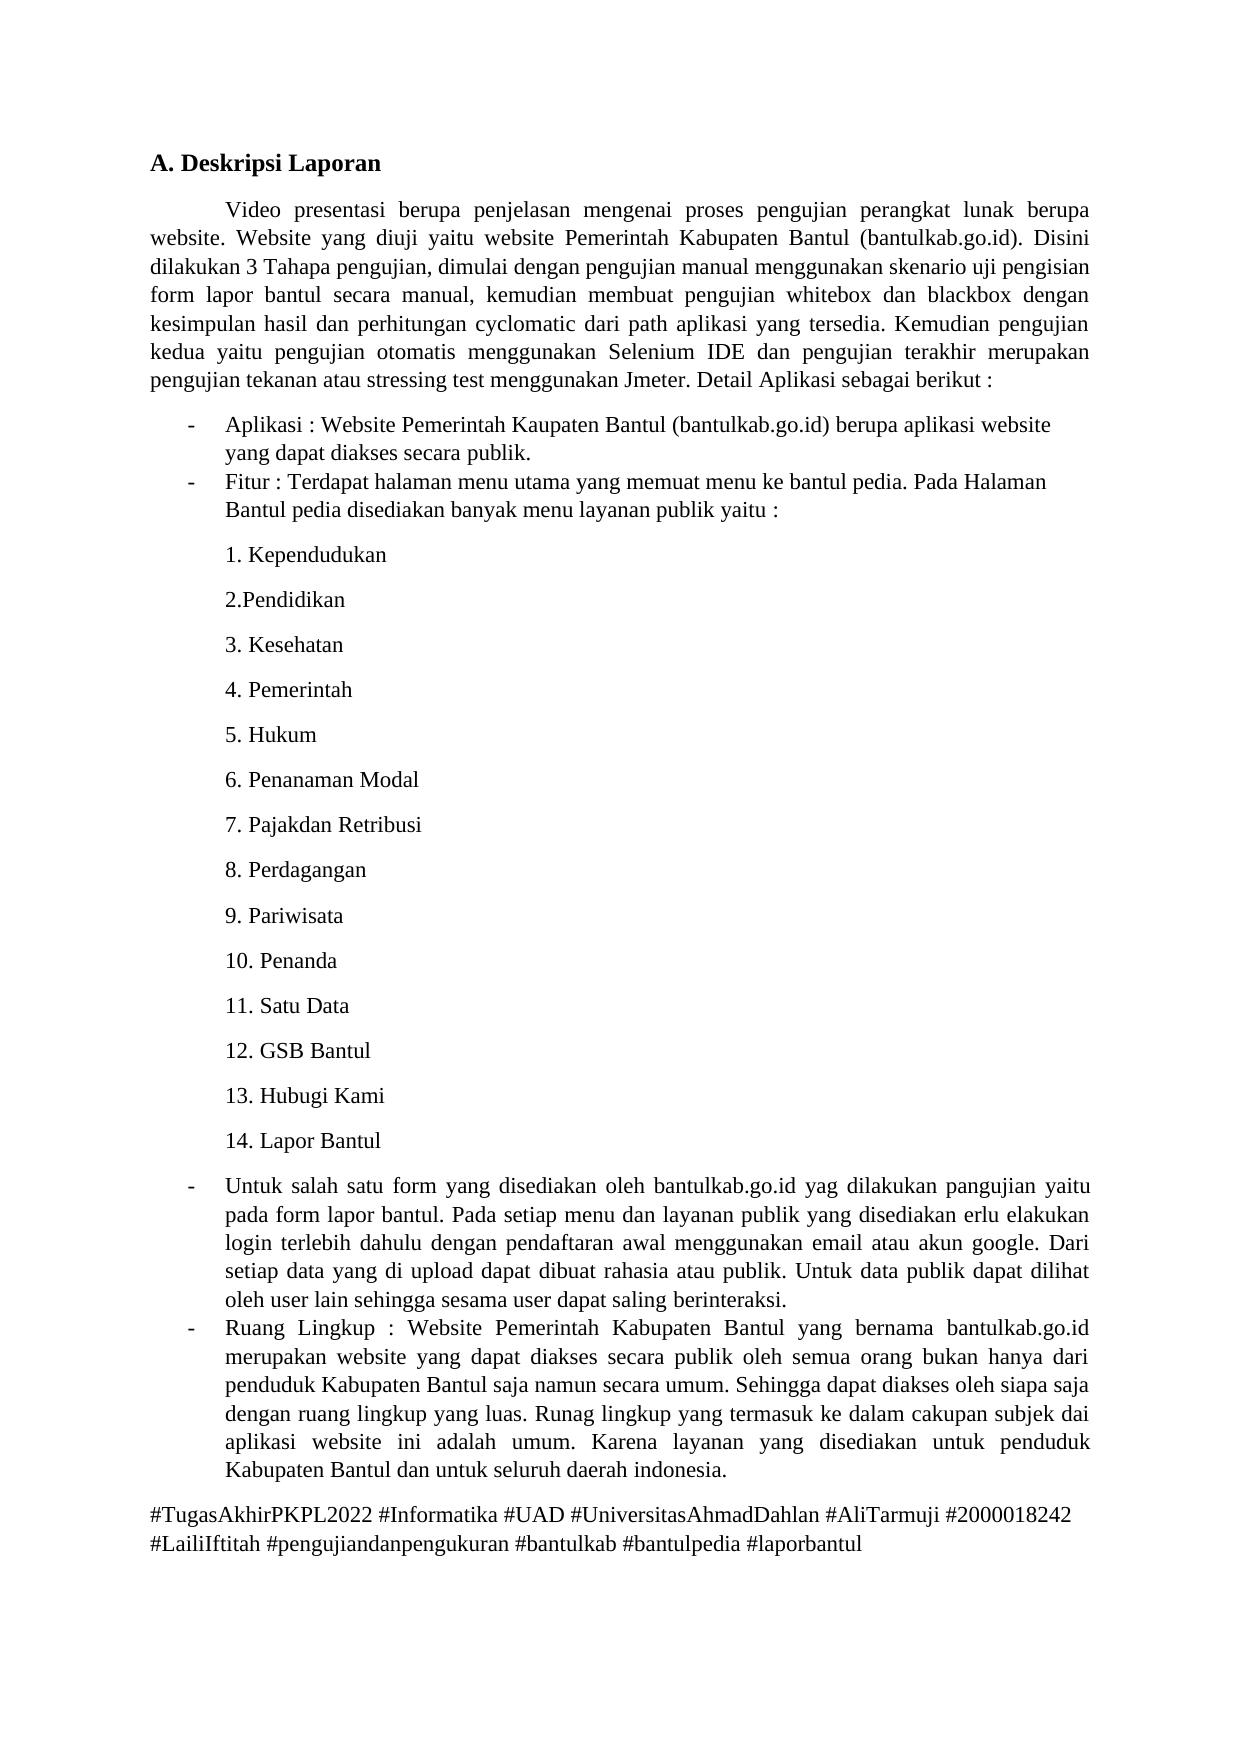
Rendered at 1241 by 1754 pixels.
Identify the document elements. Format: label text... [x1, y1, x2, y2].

subtitle Deskripsi Laporan [150, 148, 1103, 177]
list Kesehatan [225, 631, 1103, 657]
list Untuk salah satu form yang disediakan oleh bantulkab.go.id yag dilakukan pangujian yaitu pada form lapor bantul. Pada setiap menu dan layanan publik yang disediakan erlu elakukan login terlebih dahulu dengan pendaftaran awal menggunakan email atau akun google. Dari setiap data yang di upload dapat dibuat rahasia atau publik. Untuk data publik dapat dilihat oleh user lain sehingga sesama user dapat saling berinteraksi. [187, 1172, 1091, 1312]
list Hukum [225, 721, 1103, 747]
list Penanda [225, 947, 1103, 973]
list Perdagangan [225, 856, 1103, 883]
list Pemerintah [225, 676, 1103, 702]
list Aplikasi : Website Pemerintah Kaupaten Bantul (bantulkab.go.id) berupa aplikasi website yang dapat diakses secara publik. [187, 412, 1090, 466]
list Satu Data [225, 992, 1103, 1018]
list Pajakdan Retribusi [225, 811, 1103, 838]
list Fitur : Terdapat halaman menu utama yang memuat menu ke bantul pedia. Pada Halaman Bantul pedia disediakan banyak menu layanan publik yaitu : [187, 468, 1090, 522]
list Lapor Bantul [225, 1127, 1103, 1153]
list Hubugi Kami [225, 1082, 1103, 1108]
list Penanaman Modal [225, 766, 1103, 792]
text 1. Kependudukan 2.Pendidikan [225, 541, 388, 613]
list GSB Bantul [225, 1037, 1103, 1063]
list Pariwisata [225, 902, 1103, 928]
list Ruang Lingkup : Website Pemerintah Kabupaten Bantul yang bernama bantulkab.go.id merupakan website yang dapat diakses secara publik oleh semua orang bukan hanya dari penduduk Kabupaten Bantul saja namun secara umum. Sehingga dapat diakses oleh siapa saja dengan ruang lingkup yang luas. Runag lingkup yang termasuk ke dalam cakupan subjek dai aplikasi website ini adalah umum. Karena layanan yang disediakan untuk penduduk Kabupaten Bantul dan untuk seluruh daerah indonesia. [187, 1314, 1090, 1483]
text Video presentasi berupa penjelasan mengenai proses pengujian perangkat lunak berupa website. Website yang diuji yaitu website Pemerintah Kabupaten Bantul (bantulkab.go.id). Disini dilakukan 3 Tahapa pengujian, dimulai dengan pengujian manual menggunakan skenario uji pengisian form lapor bantul secara manual, kemudian membuat pengujian whitebox dan blackbox dengan kesimpulan hasil dan perhitungan cyclomatic dari path aplikasi yang tersedia. Kemudian pengujian kedua yaitu pengujian otomatis menggunakan Selenium IDE dan pengujian terakhir merupakan pengujian tekanan atau stressing test menggunakan Jmeter. Detail Aplikasi sebagai berikut : [150, 196, 1091, 393]
text #TugasAkhirPKPL2022 #Informatika #UAD #UniversitasAhmadDahlan #AliTarmuji #2000018242 #LailiIftitah #pengujiandanpengukuran #bantulkab #bantulpedia #laporbantul [150, 1501, 1103, 1556]
